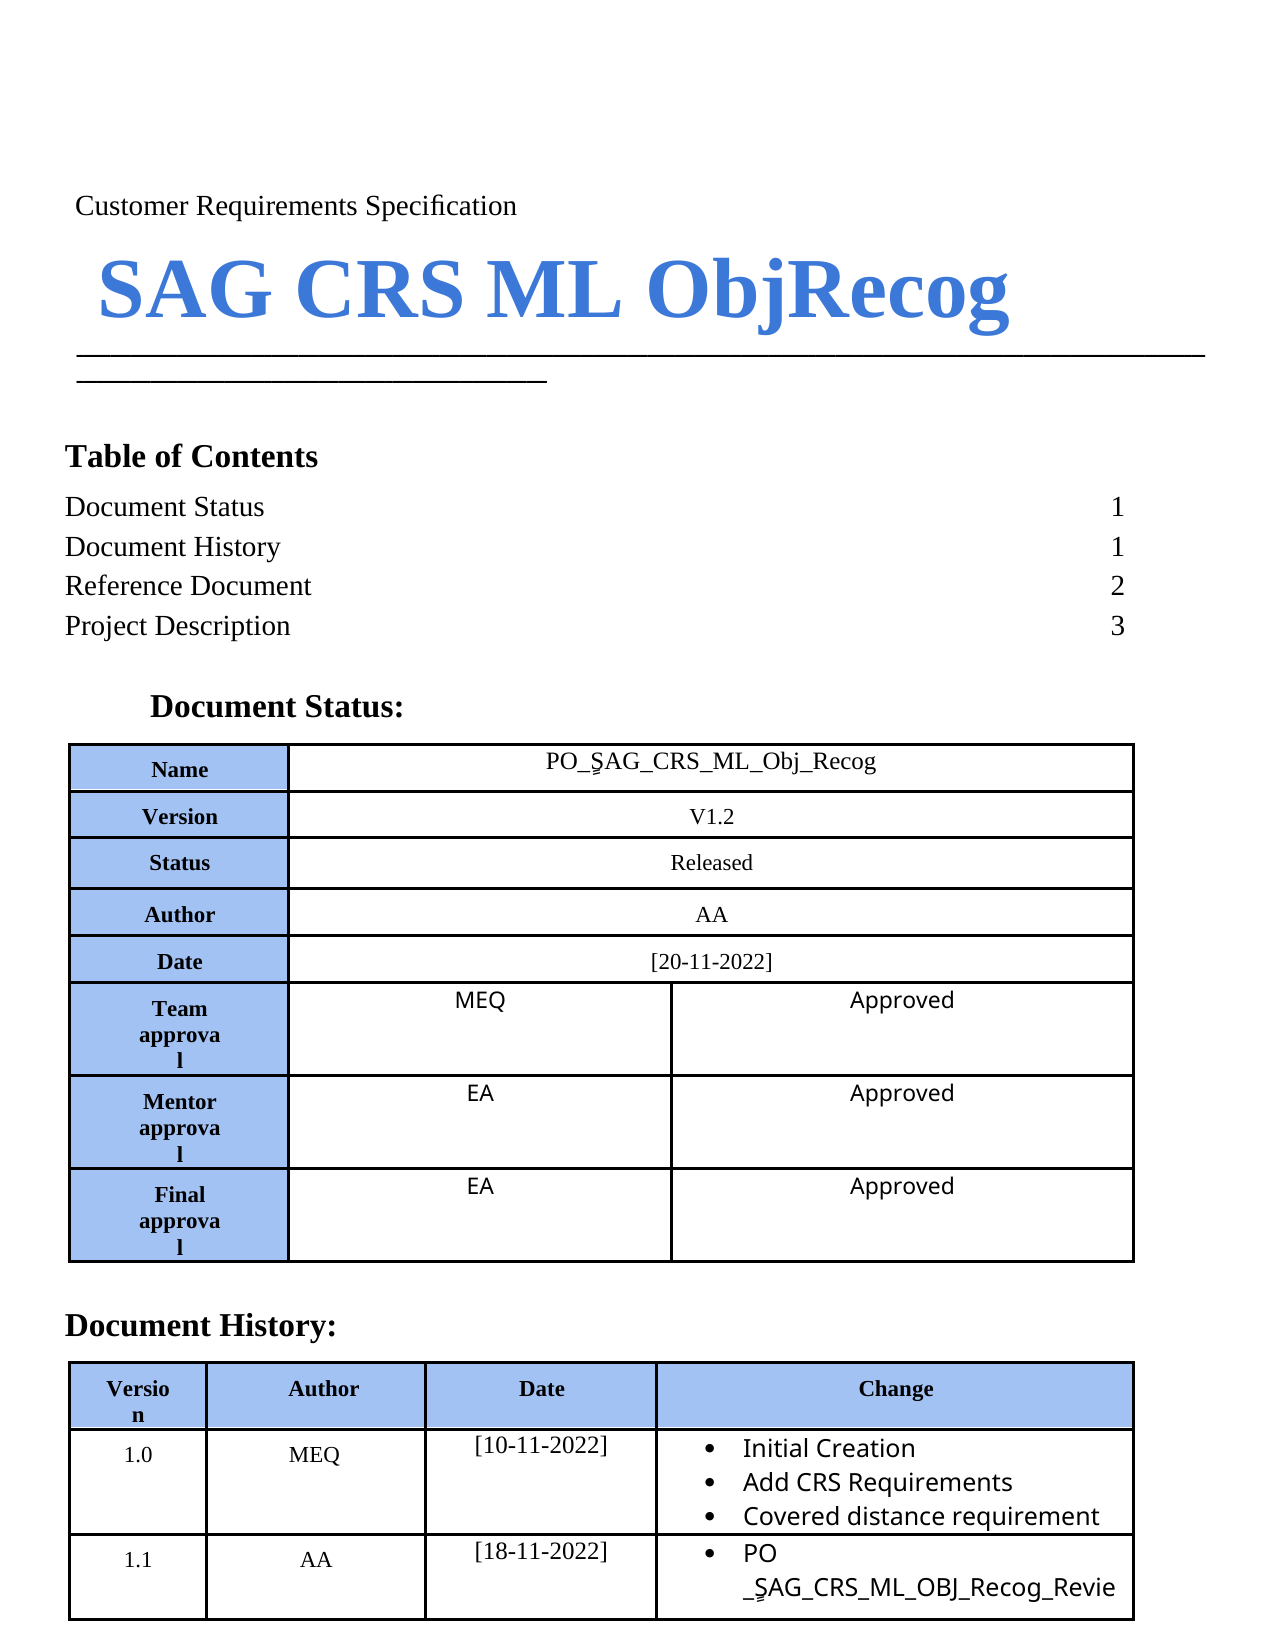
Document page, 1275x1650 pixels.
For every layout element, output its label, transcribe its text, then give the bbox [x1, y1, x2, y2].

table_header Name [71, 746, 287, 789]
table_cell Version [71, 793, 287, 836]
table_cell Status [71, 839, 287, 887]
table_header Version [71, 1364, 205, 1427]
table_cell Approved [673, 1077, 1132, 1167]
table_cell AA [290, 890, 1132, 934]
table_cell Author [71, 890, 287, 934]
table_cell Approved [673, 984, 1132, 1074]
table_cell 1.1 [71, 1536, 205, 1618]
table_cell AA [208, 1536, 424, 1618]
table_cell 1.0 [71, 1431, 205, 1533]
table_cell EA [290, 1170, 670, 1260]
table_header Author [208, 1364, 424, 1427]
table_cell EA [290, 1077, 670, 1167]
text Table of Contents [64, 436, 1210, 475]
text SAG CRS ML ObjRecog ــــــــــــــــــــــــــــــــــــــــــــــــــــــــــــــــــــــــــــــــــــــــــــــــــــــــــــــــــــــــــــــــــــــــــــــــــــــــــــــــــــــــــــــــــــــــــــــــــــــــــــــــــــــــــــــــــــــــــــــ [77, 237, 1210, 388]
table_cell [18-11-2022] [427, 1536, 655, 1618]
table_cell [10-11-2022] [427, 1431, 655, 1533]
table_cell [20-11-2022] [290, 937, 1132, 981]
subtitle Document Status: [64, 687, 1210, 725]
table_header Change [658, 1364, 1132, 1427]
table_cell MEQ [208, 1431, 424, 1533]
table_cell Released [290, 839, 1132, 887]
subtitle Document History: [64, 1305, 1210, 1343]
table_cell Final approval [71, 1170, 287, 1260]
table_cell Approved [673, 1170, 1132, 1260]
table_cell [658, 1536, 1132, 1618]
table_cell Date [71, 937, 287, 981]
table_cell Mentor approval [71, 1077, 287, 1167]
table_cell MEQ [290, 984, 670, 1074]
table_cell Team approval [71, 984, 287, 1074]
table_header Date [427, 1364, 655, 1427]
table_header PO_ٍSAG_CRS_ML_Obj_Recog [290, 746, 1132, 789]
table_cell V1.2 [290, 793, 1132, 836]
table_cell Initial Creation Add CRS Requirements Covered distance requirement [658, 1431, 1132, 1533]
